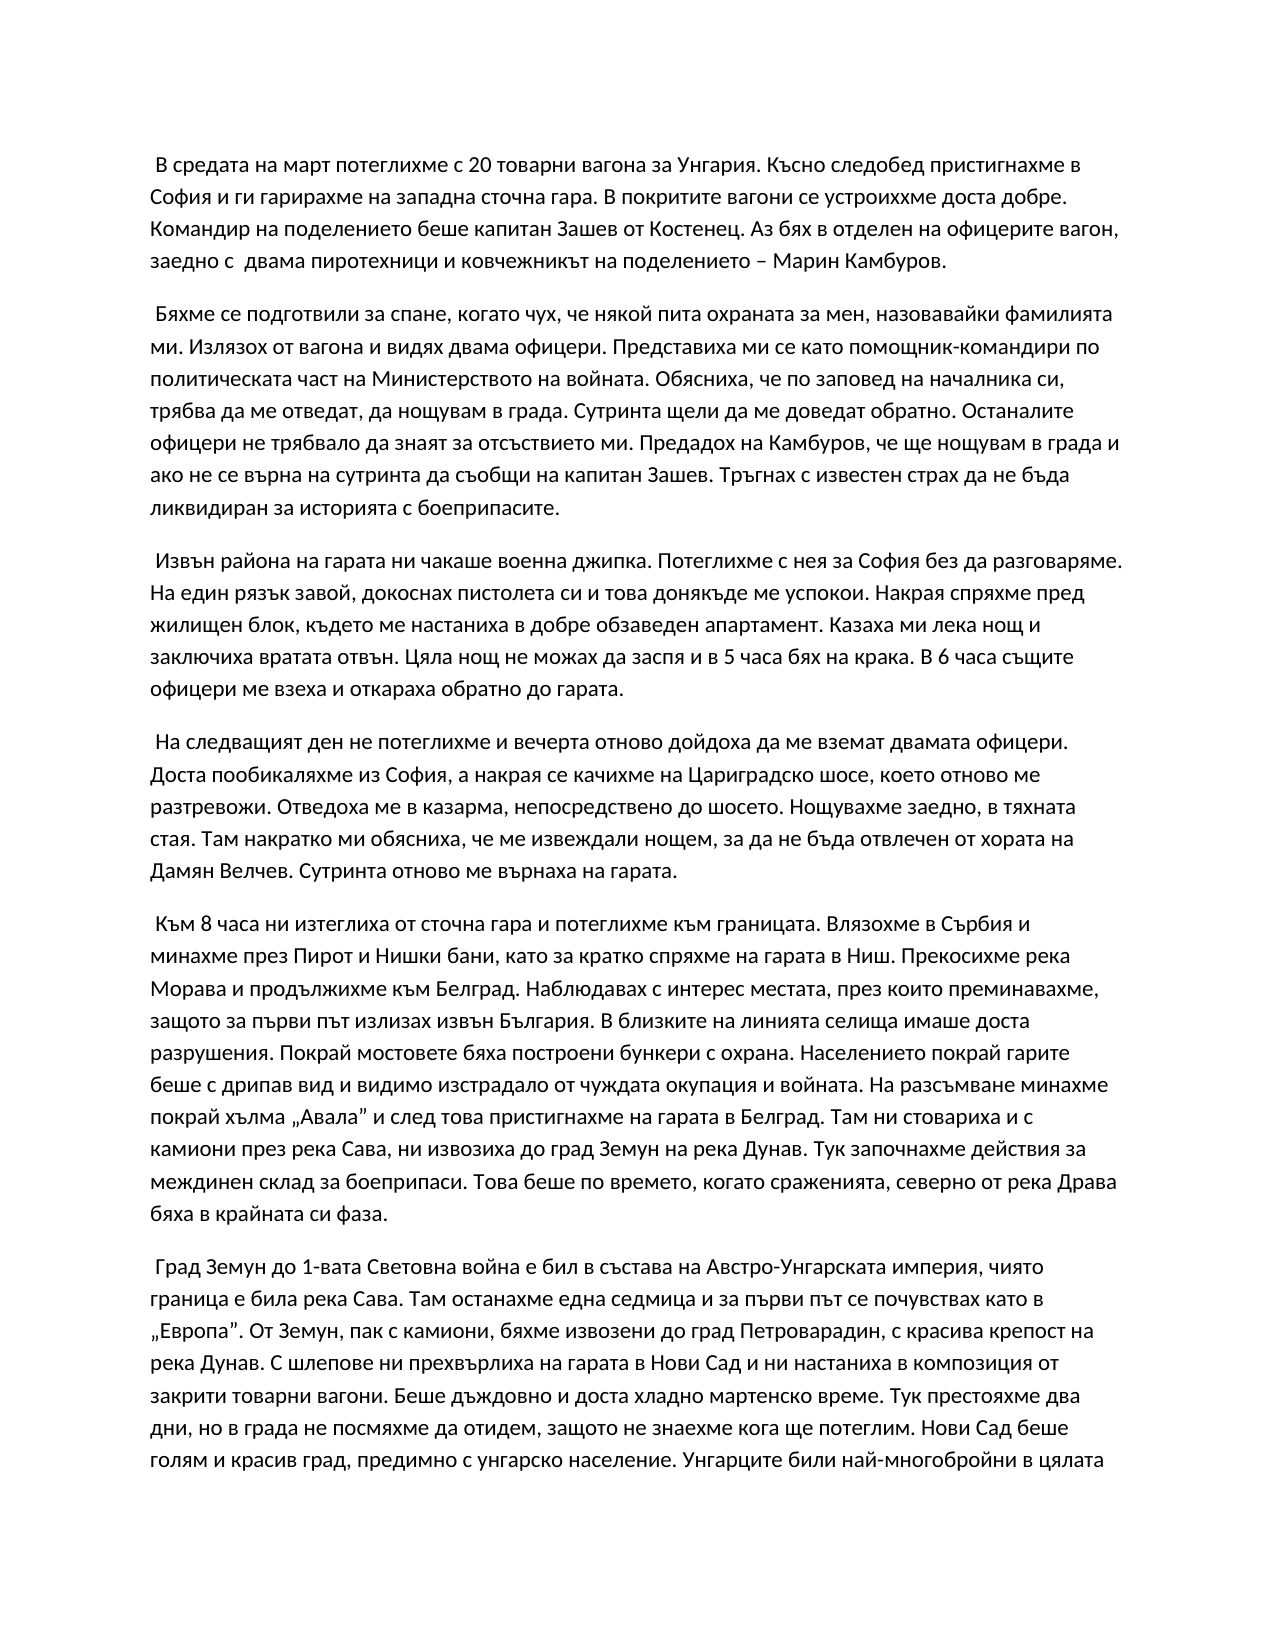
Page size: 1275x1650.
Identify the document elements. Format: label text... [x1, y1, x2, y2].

text Бяхме се подготвили за спане, когато чух, че някой пита охраната за мен, назовавайки фамилията ми. Излязох от вагона и видях двама офицери. Представиха ми се като помощник-командири по политическата част на Министерството на войната. Обясниха, че по заповед на началника си, трябва да ме отведат, да нощувам в града. Сутринта щели да ме доведат обратно. Останалите офицери не трябвало да знаят за отсъствието ми. Предадох на Камбуров, че ще нощувам в града и ако не се върна на сутринта да съобщи на капитан Зашев. Тръгнах с известен страх да не бъда ликвидиран за историята с боеприпасите. [150, 299, 1125, 521]
text Към 8 часа ни изтеглиха от сточна гара и потеглихме към границата. Влязохме в Сърбия и минахме през Пирот и Нишки бани, като за кратко спряхме на гарата в Ниш. Прекосихме река Морава и продължихме към Белград. Наблюдавах с интерес местата, през които преминавахме, защото за първи път излизах извън България. В близките на линията селища имаше доста разрушения. Покрай мостовете бяха построени бункери с охрана. Населението покрай гарите беше с дрипав вид и видимо изстрадало от чуждата окупация и войната. На разсъмване минахме покрай хълма „Авала” и след това пристигнахме на гарата в Белград. Там ни стовариха и с камиони през река Сава, ни извозиха до град Земун на река Дунав. Тук започнахме действия за междинен склад за боеприпаси. Това беше по времето, когато сраженията, северно от река Драва бяха в крайната си фаза. [150, 909, 1125, 1227]
text На следващият ден не потеглихме и вечерта отново дойдоха да ме вземат двамата офицери. Доста пообикаляхме из София, а накрая се качихме на Цариградско шосе, което отново ме разтревожи. Отведоха ме в казарма, непосредствено до шосето. Нощувахме заедно, в тяхната стая. Там накратко ми обясниха, че ме извеждали нощем, за да не бъда отвлечен от хората на Дамян Велчев. Сутринта отново ме върнаха на гарата. [150, 727, 1125, 884]
text Извън района на гарата ни чакаше военна джипка. Потеглихме с нея за София без да разговаряме. На един рязък завой, докоснах пистолета си и това донякъде ме успокои. Накрая спряхме пред жилищен блок, където ме настаниха в добре обзаведен апартамент. Казаха ми лека нощ и заключиха вратата отвън. Цяла нощ не можах да заспя и в 5 часа бях на крака. В 6 часа същите офицери ме взеха и откараха обратно до гарата. [150, 546, 1125, 702]
text В средата на март потеглихме с 20 товарни вагона за Унгария. Късно следобед пристигнахме в София и ги гарирахме на западна сточна гара. В покритите вагони се устроиххме доста добре. Командир на поделението беше капитан Зашев от Костенец. Аз бях в отделен на офицерите вагон, заедно с двама пиротехници и ковчежникът на поделението – Марин Камбуров. [150, 150, 1125, 274]
